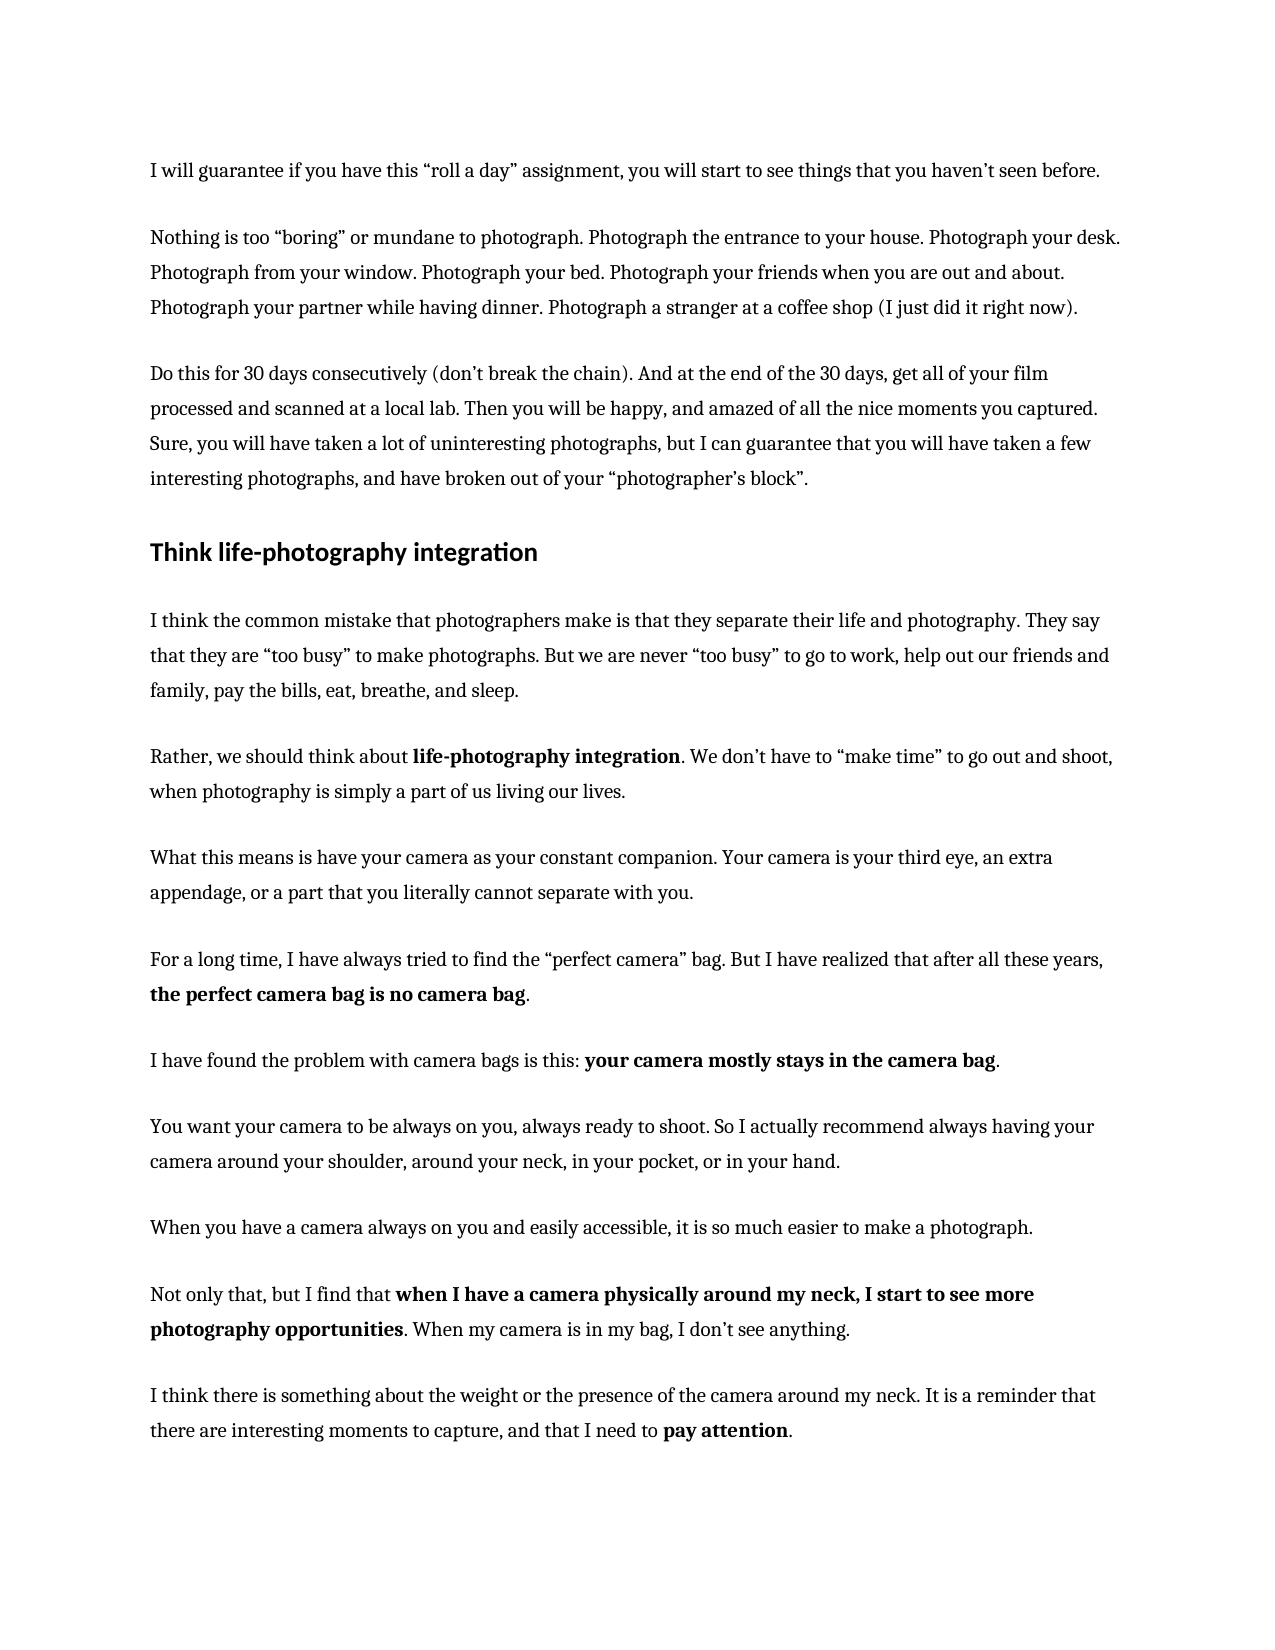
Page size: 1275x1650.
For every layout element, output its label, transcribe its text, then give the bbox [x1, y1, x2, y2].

text I think the common mistake that photographers make is that they separate their life and photography. They say that they are “too busy” to make photographs. But we are never “too busy” to go to work, help out our friends and family, pay the bills, eat, breathe, and sleep. [150, 599, 1125, 704]
text Nothing is too “boring” or mundane to photograph. Photograph the entrance to your house. Photograph your desk. Photograph from your window. Photograph your bed. Photograph your friends when you are out and about. Photograph your partner while having dinner. Photograph a stranger at a coffee shop (I just did it right now). [150, 216, 1125, 321]
text I think there is something about the weight or the presence of the camera around my neck. It is a reminder that there are interesting moments to capture, and that I need to pay attention. [150, 1374, 1125, 1444]
text Not only that, but I find that when I have a camera physically around my neck, I start to see more photography opportunities. When my camera is in my bag, I don’t see anything. [150, 1273, 1125, 1343]
text I have found the problem with camera bags is this: your camera mostly stays in the camera bag. [150, 1039, 1125, 1074]
text When you have a camera always on you and easily accessible, it is so much easier to make a photograph. [150, 1207, 1125, 1242]
text Rather, we should think about life-photography integration. We don’t have to “make time” to go out and shoot, when photography is simply a part of us living our lives. [150, 736, 1125, 806]
text Do this for 30 days consecutively (don’t break the chain). And at the end of the 30 days, get all of your film processed and scanned at a local lab. Then you will be happy, and amazed of all the nice moments you captured. Sure, you will have taken a lot of uninteresting photographs, but I can guarantee that you will have taken a few interesting photographs, and have broken out of your “photographer’s block”. [150, 352, 1125, 492]
subtitle Think life-photography integration [150, 533, 1125, 568]
text I will guarantee if you have this “roll a day” assignment, you will start to see things that you haven’t seen before. [150, 150, 1125, 185]
text You want your camera to be always on you, always ready to shoot. So I actually recommend always having your camera around your shoulder, around your neck, in your pocket, or in your hand. [150, 1106, 1125, 1176]
text What this means is have your camera as your constant companion. Your camera is your third eye, an extra appendage, or a part that you literally cannot separate with you. [150, 837, 1125, 907]
text For a long time, I have always tried to find the “perfect camera” bag. But I have realized that after all these years, the perfect camera bag is no camera bag. [150, 938, 1125, 1008]
